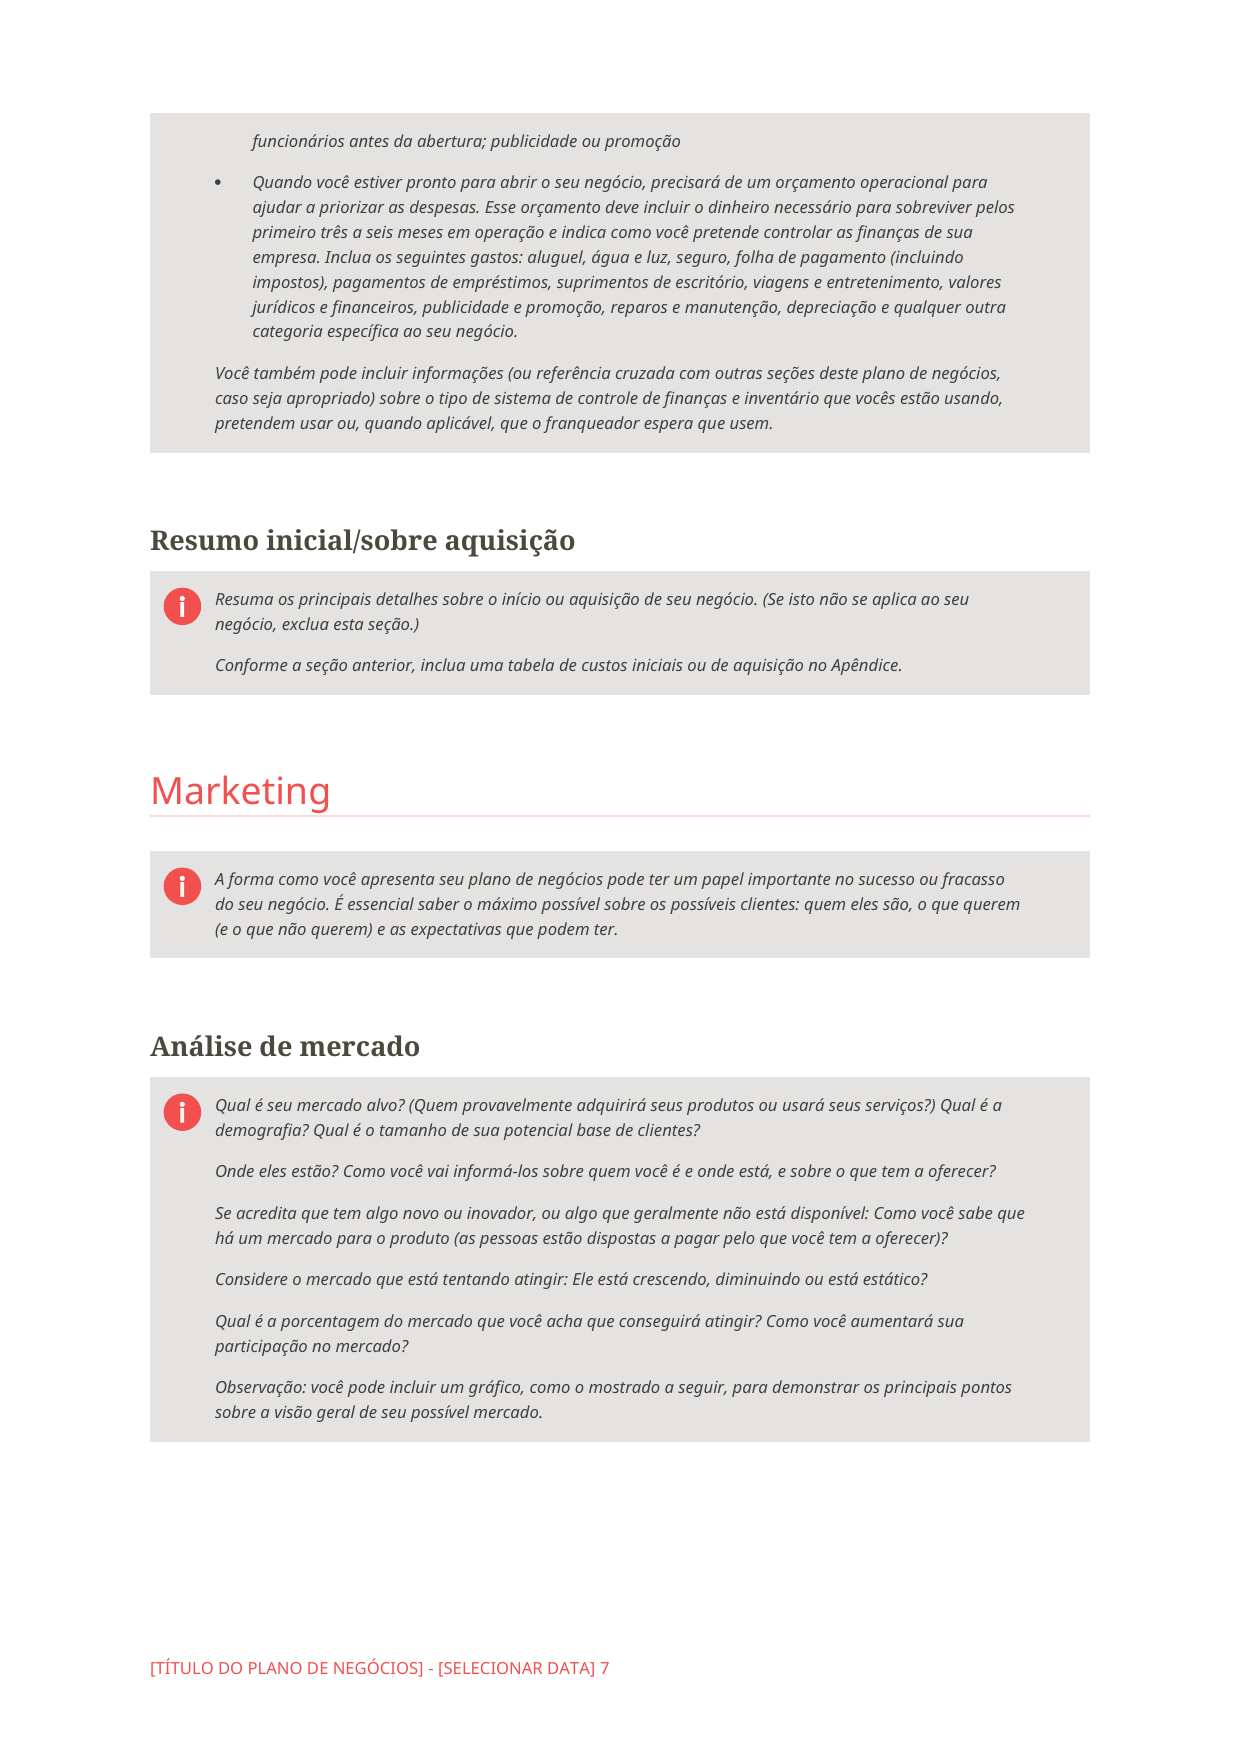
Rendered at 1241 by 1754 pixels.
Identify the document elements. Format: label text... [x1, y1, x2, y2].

text Resumo inicial/sobre aquisição [150, 522, 1090, 558]
text Marketing [150, 764, 1090, 815]
text Análise de mercado [150, 1027, 1090, 1064]
